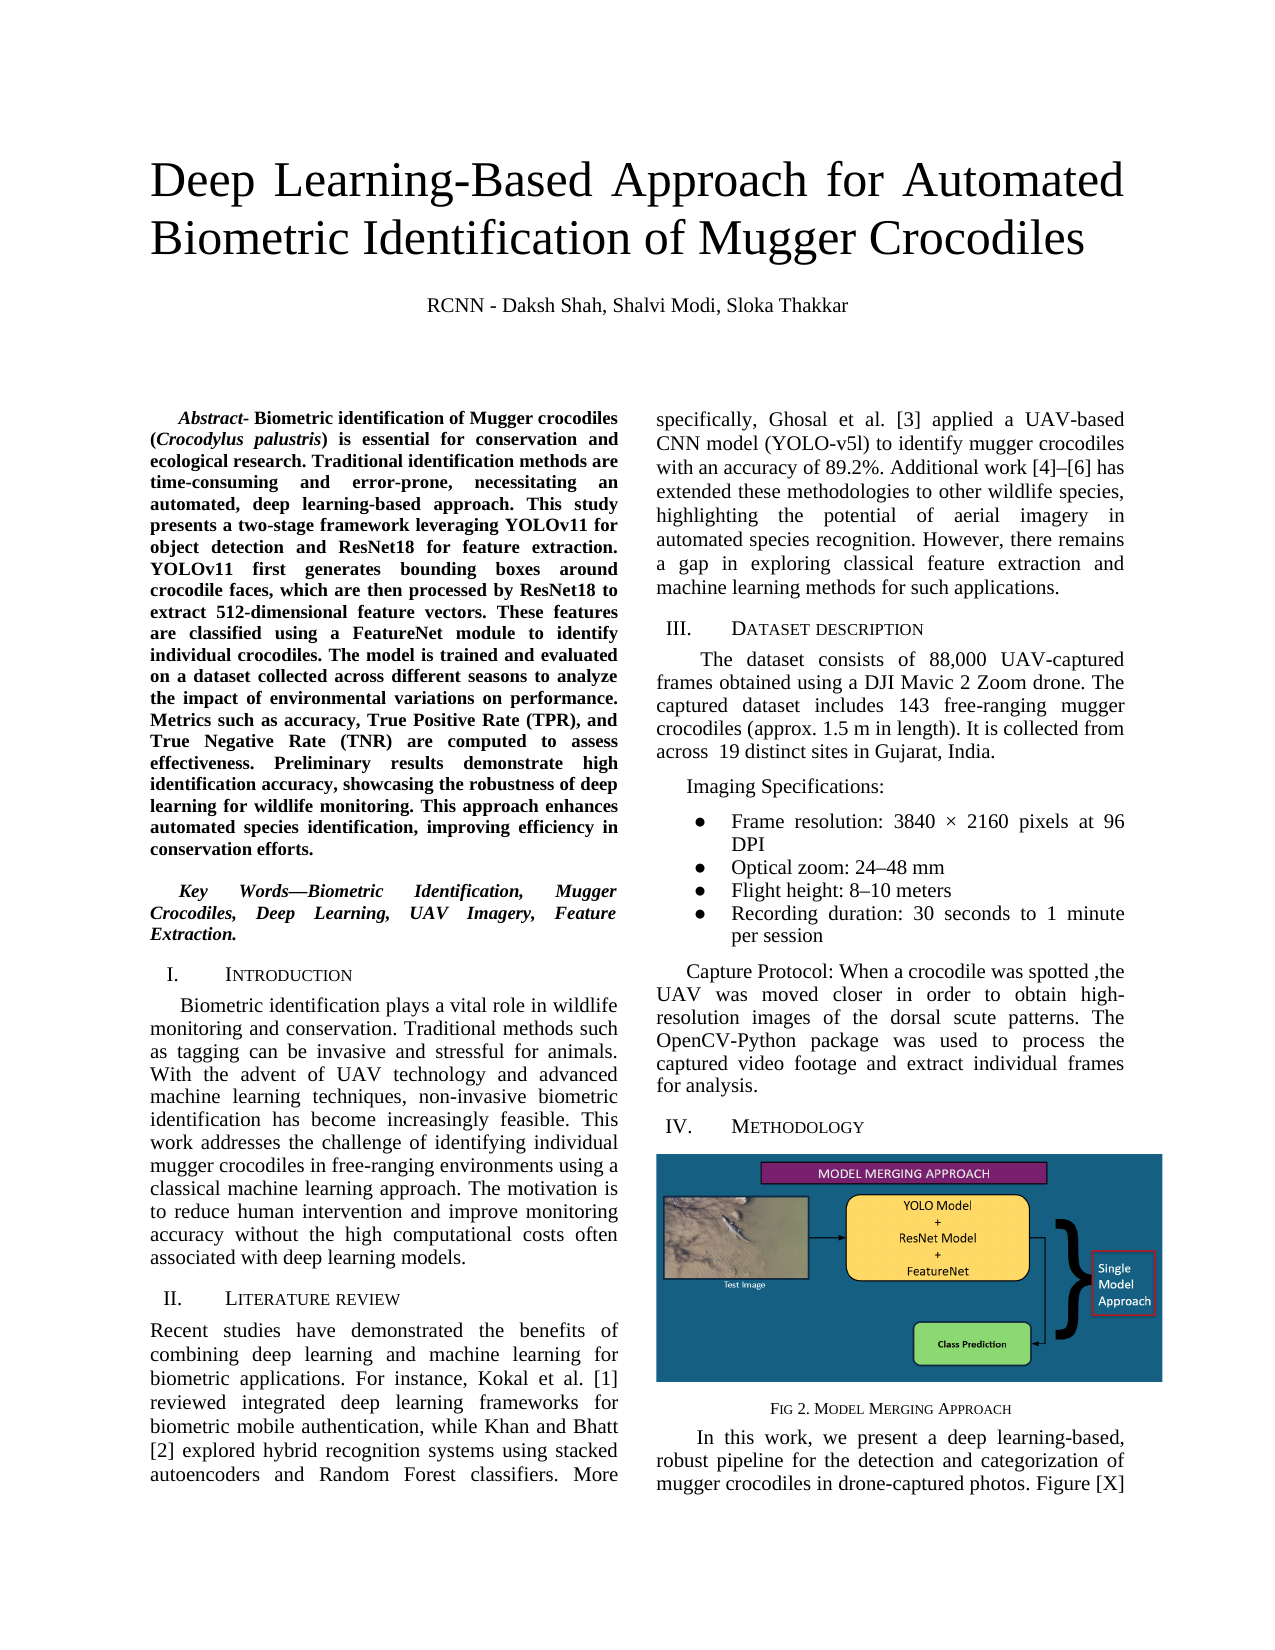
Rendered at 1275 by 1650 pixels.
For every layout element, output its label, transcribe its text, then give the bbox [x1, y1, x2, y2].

subtitle Introduction [150, 962, 619, 986]
text Abstract- Biometric identification of Mugger crocodiles (Crocodylus palustris) is essential for conservation and ecological research. Traditional identification methods are time-consuming and error-prone, necessitating an automated, deep learning-based approach. This study presents a two-stage framework leveraging YOLOv11 for object detection and ResNet18 for feature extraction. YOLOv11 first generates bounding boxes around crocodile faces, which are then processed by ResNet18 to extract 512-dimensional feature vectors. These features are classified using a FeatureNet module to identify individual crocodiles. The model is trained and evaluated on a dataset collected across different seasons to analyze the impact of environmental variations on performance. Metrics such as accuracy, True Positive Rate (TPR), and True Negative Rate (TNR) are computed to assess effectiveness. Preliminary results demonstrate high identification accuracy, showcasing the robustness of deep learning for wildlife monitoring. This approach enhances automated species identification, improving efficiency in conservation efforts. [150, 407, 619, 859]
text Recent studies have demonstrated the benefits of combining deep learning and machine learning for biometric applications. For instance, Kokal et al. [1] reviewed integrated deep learning frameworks for biometric mobile authentication, while Khan and Bhatt [2] explored hybrid recognition systems using stacked autoencoders and Random Forest classifiers. More specifically, Ghosal et al. [3] applied a UAV-based CNN model (YOLO-v5l) to identify mugger crocodiles with an accuracy of 89.2%. Additional work [4]–[6] has extended these methodologies to other wildlife species, highlighting the potential of aerial imagery in automated species recognition. However, there remains a gap in exploring classical feature extraction and machine learning methods for such applications. [656, 407, 1125, 599]
text Capture Protocol: When a crocodile was spotted ,the UAV was moved closer in order to obtain high-resolution images of the dorsal scute patterns. The OpenCV-Python package was used to process the captured video footage and extract individual frames for analysis. [656, 960, 1125, 1097]
text Biometric identification plays a vital role in wildlife monitoring and conservation. Traditional methods such as tagging can be invasive and stressful for animals. With the advent of UAV technology and advanced machine learning techniques, non-invasive biometric identification has become increasingly feasible. This work addresses the challenge of identifying individual mugger crocodiles in free-ranging environments using a classical machine learning approach. The motivation is to reduce human intervention and improve monitoring accuracy without the high computational costs often associated with deep learning models. [150, 994, 619, 1269]
list Recording duration: 30 seconds to 1 minute per session [694, 902, 1125, 947]
text Recent studies have demonstrated the benefits of combining deep learning and machine learning for biometric applications. For instance, Kokal et al. [1] reviewed integrated deep learning frameworks for biometric mobile authentication, while Khan and Bhatt [2] explored hybrid recognition systems using stacked autoencoders and Random Forest classifiers. More specifically, Ghosal et al. [3] applied a UAV-based CNN model (YOLO-v5l) to identify mugger crocodiles with an accuracy of 89.2%. Additional work [4]–[6] has extended these methodologies to other wildlife species, highlighting the potential of aerial imagery in automated species recognition. However, there remains a gap in exploring classical feature extraction and machine learning methods for such applications. [150, 1318, 619, 1486]
list Flight height: 8–10 meters [694, 879, 1125, 902]
text Imaging Specifications: [656, 775, 1125, 798]
text The dataset consists of 88,000 UAV-captured frames obtained using a DJI Mavic 2 Zoom drone. The captured dataset includes 143 free-ranging mugger crocodiles (approx. 1.5 m in length). It is collected from across 19 distinct sites in Gujarat, India. [656, 648, 1125, 763]
text Deep Learning‐Based Approach for Automated Biometric Identification of Mugger Crocodiles [150, 150, 1125, 265]
text Key Words—Biometric Identification, Mugger Crocodiles, Deep Learning, UAV Imagery, Feature Extraction. [150, 880, 619, 945]
subtitle Fig 2. Model Merging Approach [656, 1398, 1125, 1418]
list Frame resolution: 3840 × 2160 pixels at 96 DPI [694, 810, 1125, 856]
subtitle Dataset description [656, 616, 1125, 640]
list Optical zoom: 24–48 mm [694, 856, 1125, 879]
picture [656, 1154, 1163, 1382]
subtitle Literature review [150, 1286, 619, 1309]
subtitle Methodology [656, 1114, 1125, 1138]
